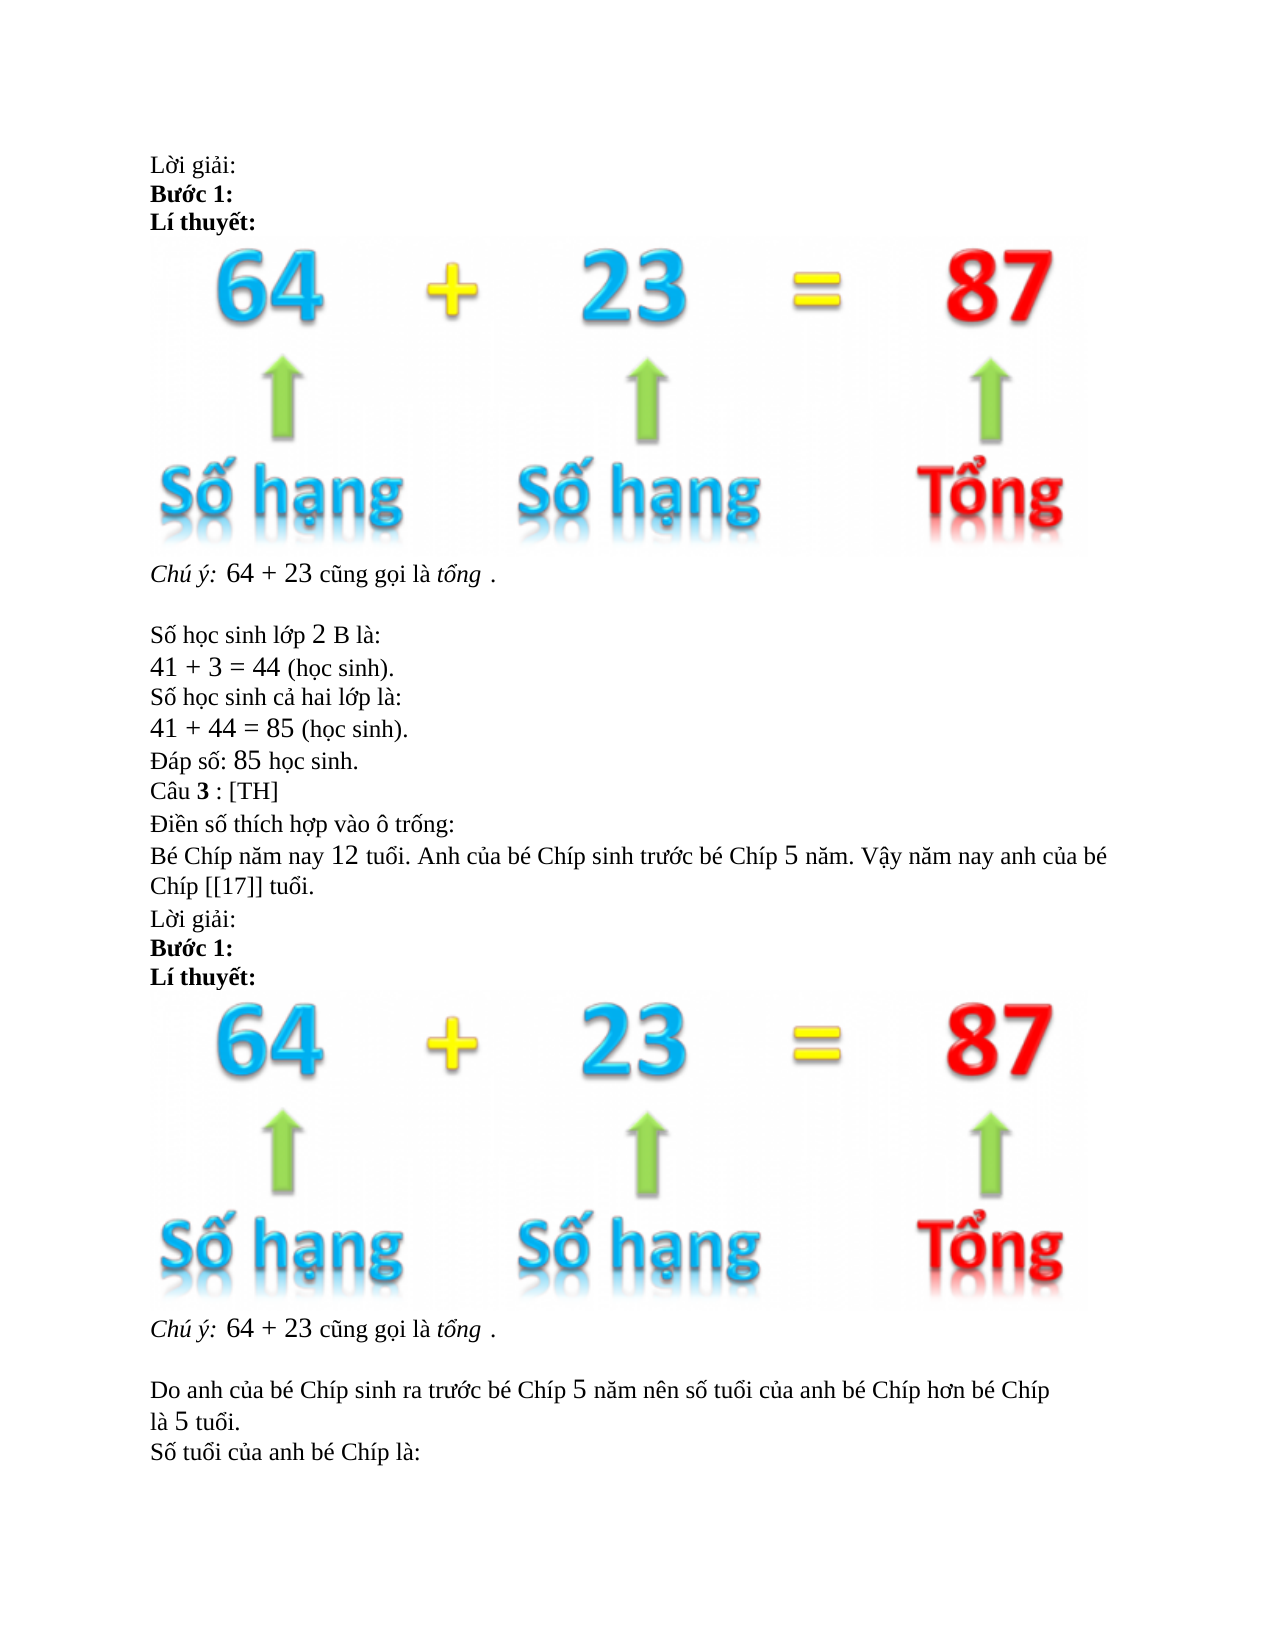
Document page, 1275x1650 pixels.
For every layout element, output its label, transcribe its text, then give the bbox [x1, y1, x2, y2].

text Câu 3 : [TH] [150, 776, 1125, 804]
picture [150, 990, 1088, 1311]
text Điền số thích hợp vào ô trống: Bé Chíp năm nay 12 tuổi. Anh của bé Chíp sinh trước bé Chíp 5 năm. Vậy năm nay anh của bé Chíp [[17]] tuổi. [150, 809, 1125, 899]
text Lời giải: [150, 150, 1125, 179]
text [150, 962, 1125, 1466]
text Bước 1: [150, 179, 1125, 207]
text Lời giải: [150, 904, 1125, 933]
text Bước 1: [150, 933, 1125, 962]
picture [150, 236, 1088, 557]
